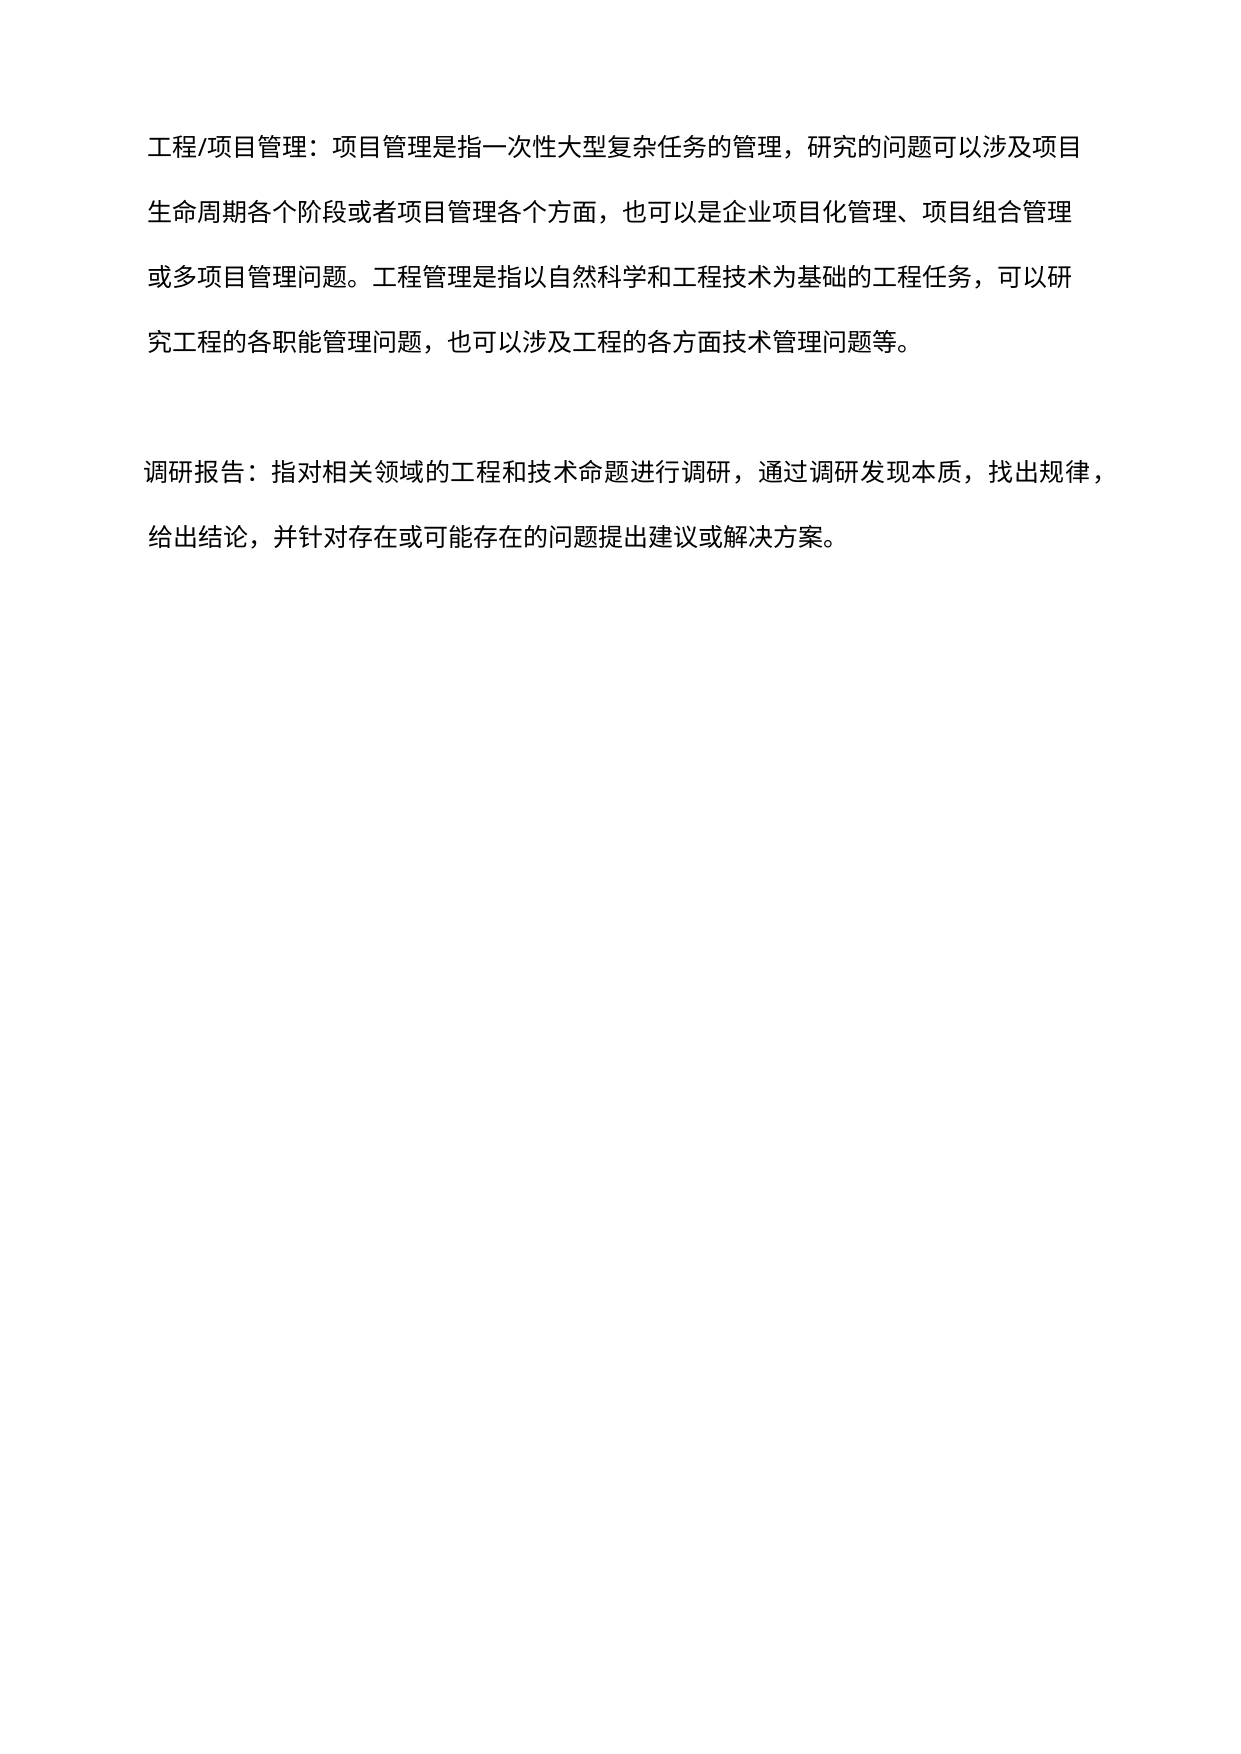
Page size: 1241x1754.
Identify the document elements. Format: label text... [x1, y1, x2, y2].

text 调研报告：指对相关领域的工程和技术命题进行调研，通过调研发现本质，找出规律，给出结论，并针对存在或可能存在的问题提出建议或解决方案。 [143, 438, 1092, 568]
text 工程/项目管理：项目管理是指一次性大型复杂任务的管理，研究的问题可以涉及项目生命周期各个阶段或者项目管理各个方面，也可以是企业项目化管理、项目组合管理或多项目管理问题。工程管理是指以自然科学和工程技术为基础的工程任务，可以研究工程的各职能管理问题，也可以涉及工程的各方面技术管理问题等。 [148, 113, 1092, 373]
